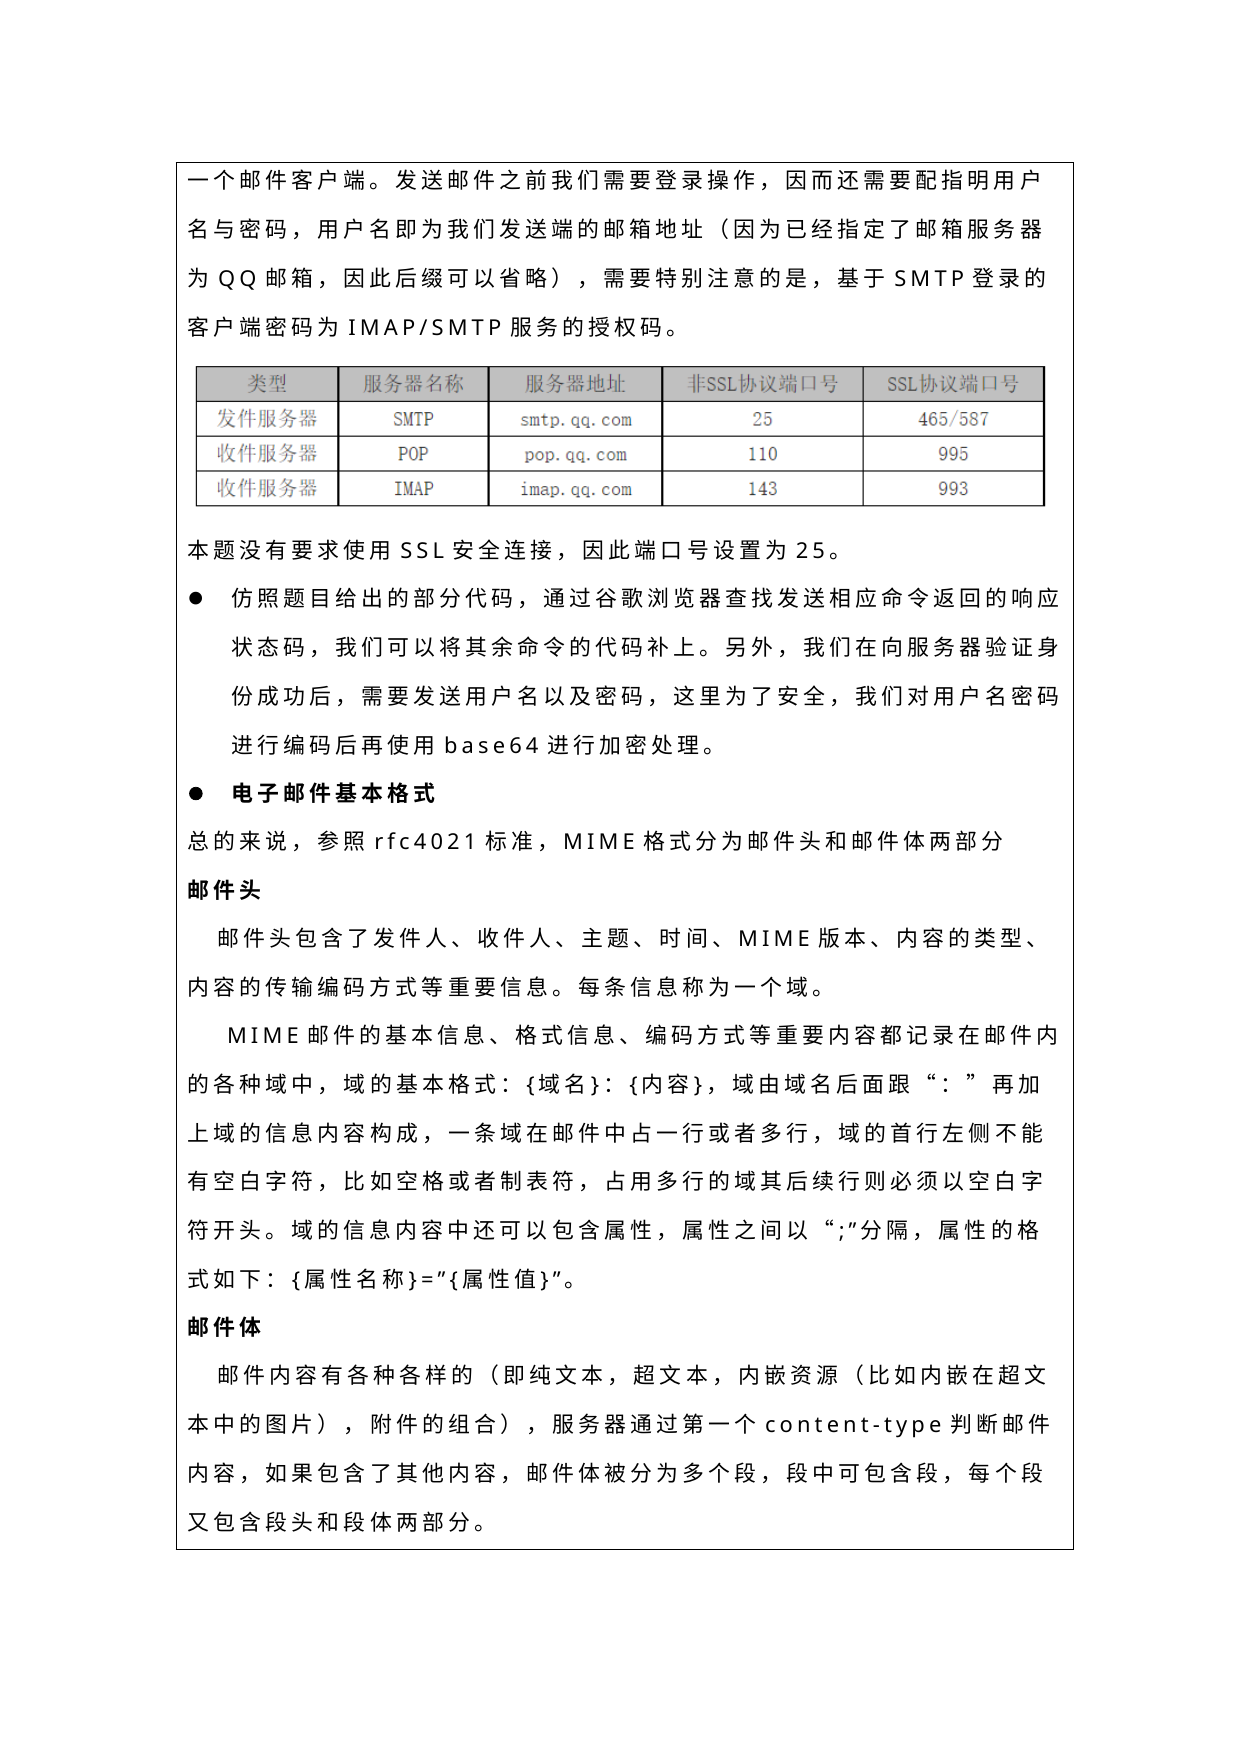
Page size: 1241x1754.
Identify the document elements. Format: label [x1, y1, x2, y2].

picture [187, 366, 1053, 512]
table_cell [177, 163, 1073, 1549]
